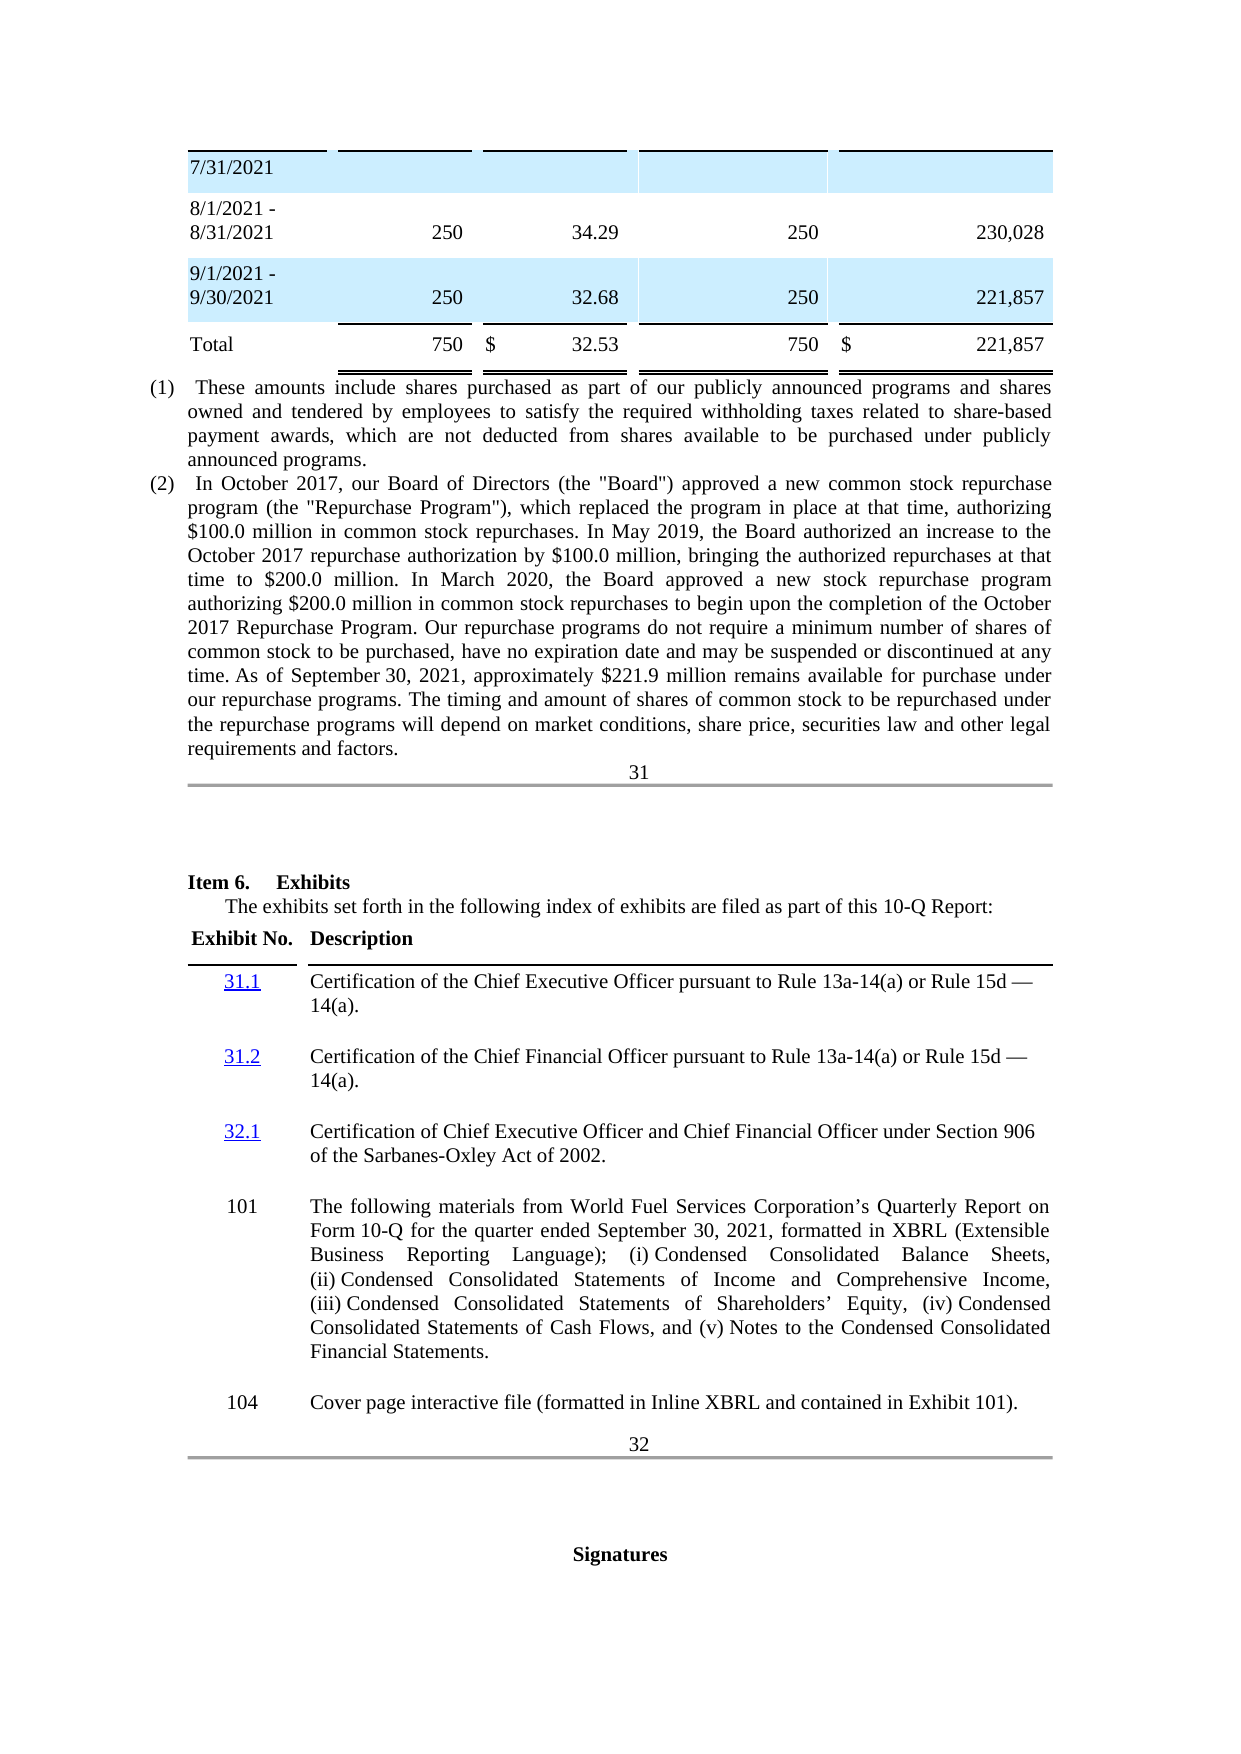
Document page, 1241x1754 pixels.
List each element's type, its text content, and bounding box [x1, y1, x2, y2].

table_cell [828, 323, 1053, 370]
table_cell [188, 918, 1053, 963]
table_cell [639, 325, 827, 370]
text Signatures [187, 1542, 1053, 1566]
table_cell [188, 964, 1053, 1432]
text 31 [187, 759, 1053, 783]
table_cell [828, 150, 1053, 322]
text Item 6. Exhibits [187, 870, 1053, 894]
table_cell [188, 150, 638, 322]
text (2) In October 2017, our Board of Directors (the "Board") approved a new common stock repurchase program (the "Repurchase Program"), which replaced the program in place at that time, authorizing $100.0 million in common stock repurchases. In May 2019, the Board authorized an increase to the October 2017 repurchase authorization by $100.0 million, bringing the authorized repurchases at that time to $200.0 million. In March 2020, the Board approved a new stock repurchase program authorizing $200.0 million in common stock repurchases to begin upon the completion of the October 2017 Repurchase Program. Our repurchase programs do not require a minimum number of shares of common stock to be purchased, have no expiration date and may be suspended or discontinued at any time. As of September 30, 2021, approximately $221.9 million remains available for purchase under our repurchase programs. The timing and amount of shares of common stock to be repurchased under the repurchase programs will depend on market conditions, share price, securities law and other legal requirements and factors. [150, 471, 1053, 759]
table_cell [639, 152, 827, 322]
text 32 [187, 1432, 1053, 1456]
text The exhibits set forth in the following index of exhibits are filed as part of this 10-Q Report: [187, 894, 1053, 918]
text (1) These amounts include shares purchased as part of our publicly announced programs and shares owned and tendered by employees to satisfy the required withholding taxes related to share-based payment awards, which are not deducted from shares available to be purchased under publicly announced programs. [150, 374, 1053, 471]
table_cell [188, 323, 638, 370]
